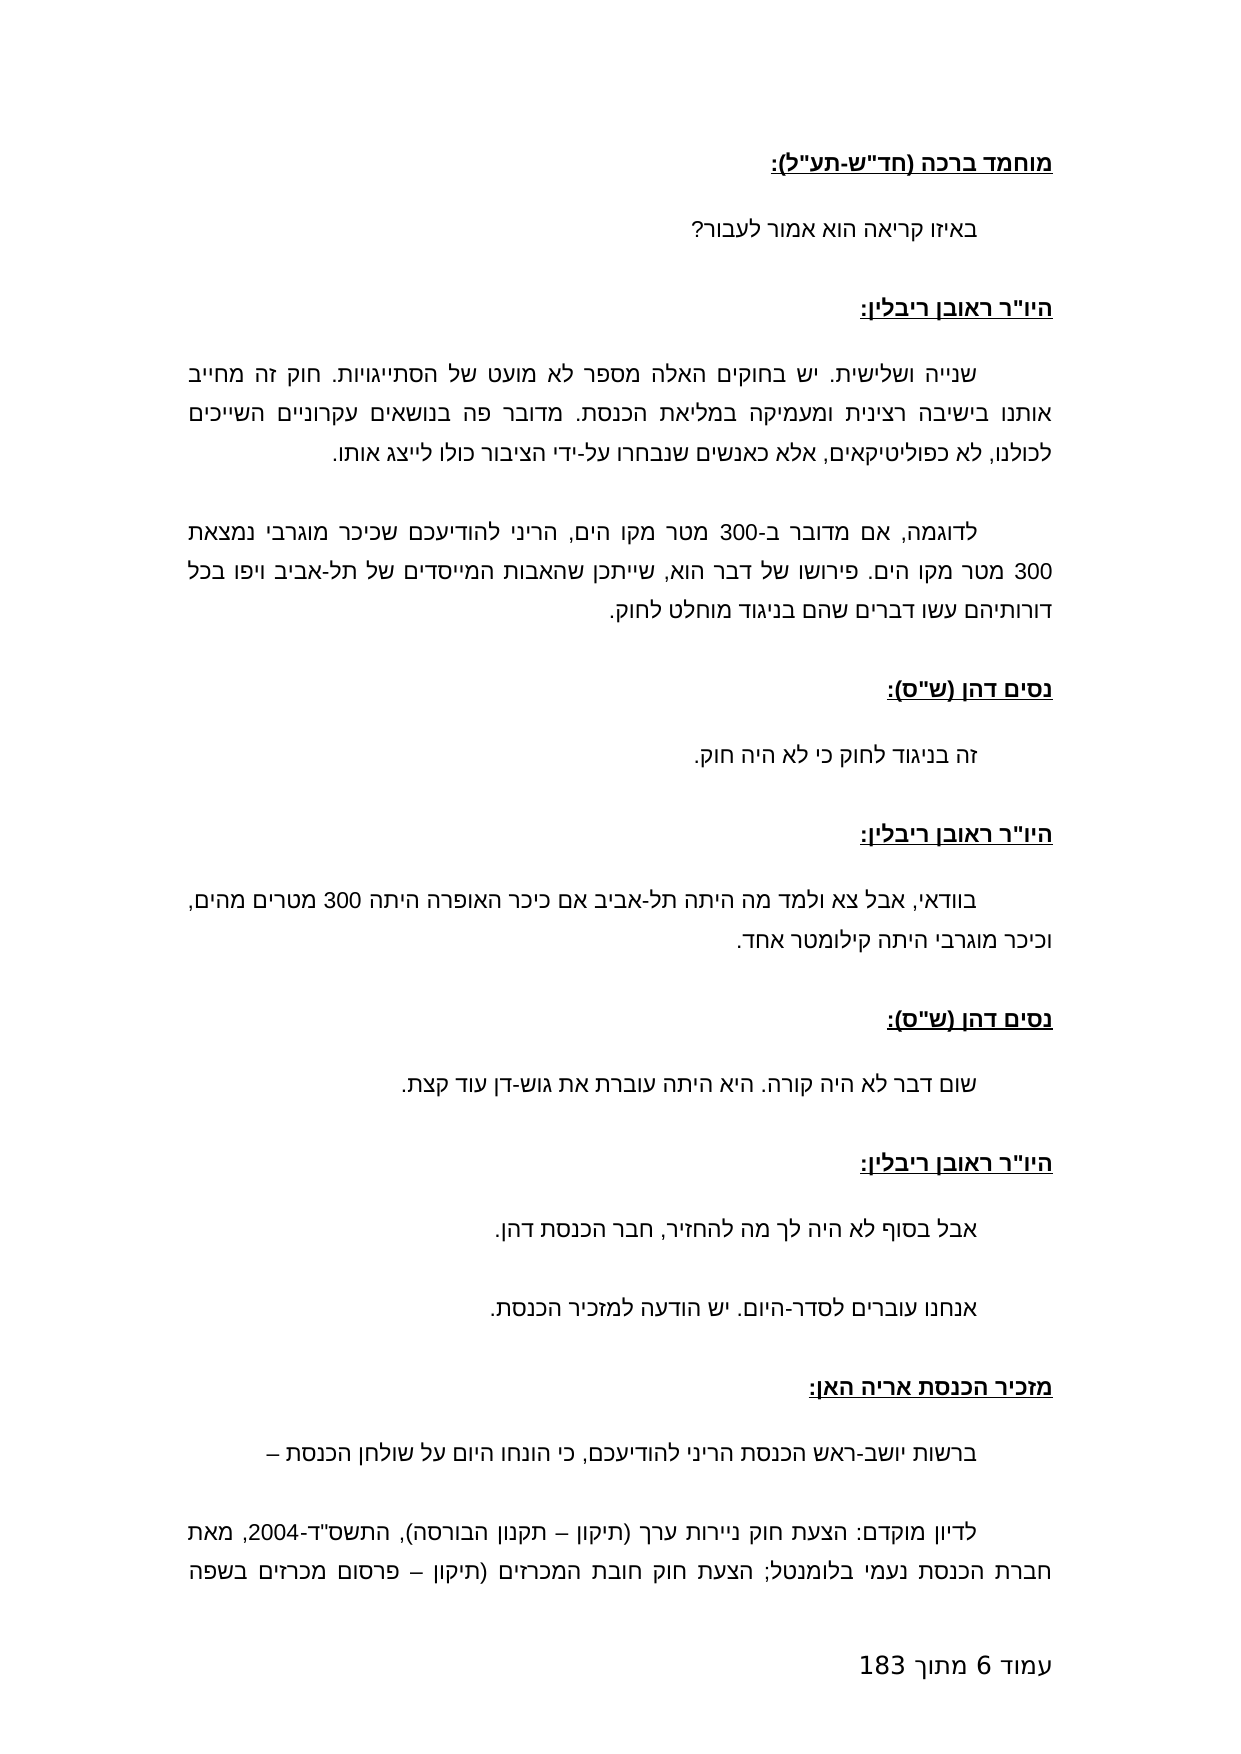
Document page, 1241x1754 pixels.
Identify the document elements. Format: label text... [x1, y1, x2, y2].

text אבל בסוף לא היה לך מה להחזיר, חבר הכנסת דהן. [187, 1216, 1053, 1242]
text היו"ר ראובן ריבלין: [187, 295, 1053, 321]
text אנחנו עוברים לסדר-היום. יש הודעה למזכיר הכנסת. [187, 1295, 1053, 1321]
text מזכיר הכנסת אריה האן: [187, 1374, 1053, 1400]
text זה בניגוד לחוק כי לא היה חוק. [187, 742, 1053, 769]
text מוחמד ברכה (חד"ש-תע"ל): [187, 150, 1053, 176]
text באיזו קריאה הוא אמור לעבור? [187, 216, 1053, 242]
text שנייה ושלישית. יש בחוקים האלה מספר לא מועט של הסתייגויות. חוק זה מחייב אותנו בישיבה רצינית ומעמיקה במליאת הכנסת. מדובר פה בנושאים עקרוניים השייכים לכולנו, לא כפוליטיקאים, אלא כאנשים שנבחרו על-ידי הציבור כולו לייצג אותו. [187, 361, 1053, 466]
text היו"ר ראובן ריבלין: [187, 821, 1053, 848]
text נסים דהן (ש"ס): [187, 1006, 1053, 1032]
text לדוגמה, אם מדובר ב-300 מטר מקו הים, הריני להודיעכם שכיכר מוגרבי נמצאת 300 מטר מקו הים. פירושו של דבר הוא, שייתכן שהאבות המייסדים של תל-אביב ויפו בכל דורותיהם עשו דברים שהם בניגוד מוחלט לחוק. [187, 518, 1053, 624]
text נסים דהן (ש"ס): [187, 676, 1053, 703]
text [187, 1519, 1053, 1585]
text בוודאי, אבל צא ולמד מה היתה תל-אביב אם כיכר האופרה היתה 300 מטרים מהים, וכיכר מוגרבי היתה קילומטר אחד. [187, 887, 1053, 953]
text שום דבר לא היה קורה. היא היתה עוברת את גוש-דן עוד קצת. [187, 1071, 1053, 1098]
text היו"ר ראובן ריבלין: [187, 1150, 1053, 1177]
text ברשות יושב-ראש הכנסת הריני להודיעכם, כי הונחו היום על שולחן הכנסת – [187, 1440, 1053, 1466]
